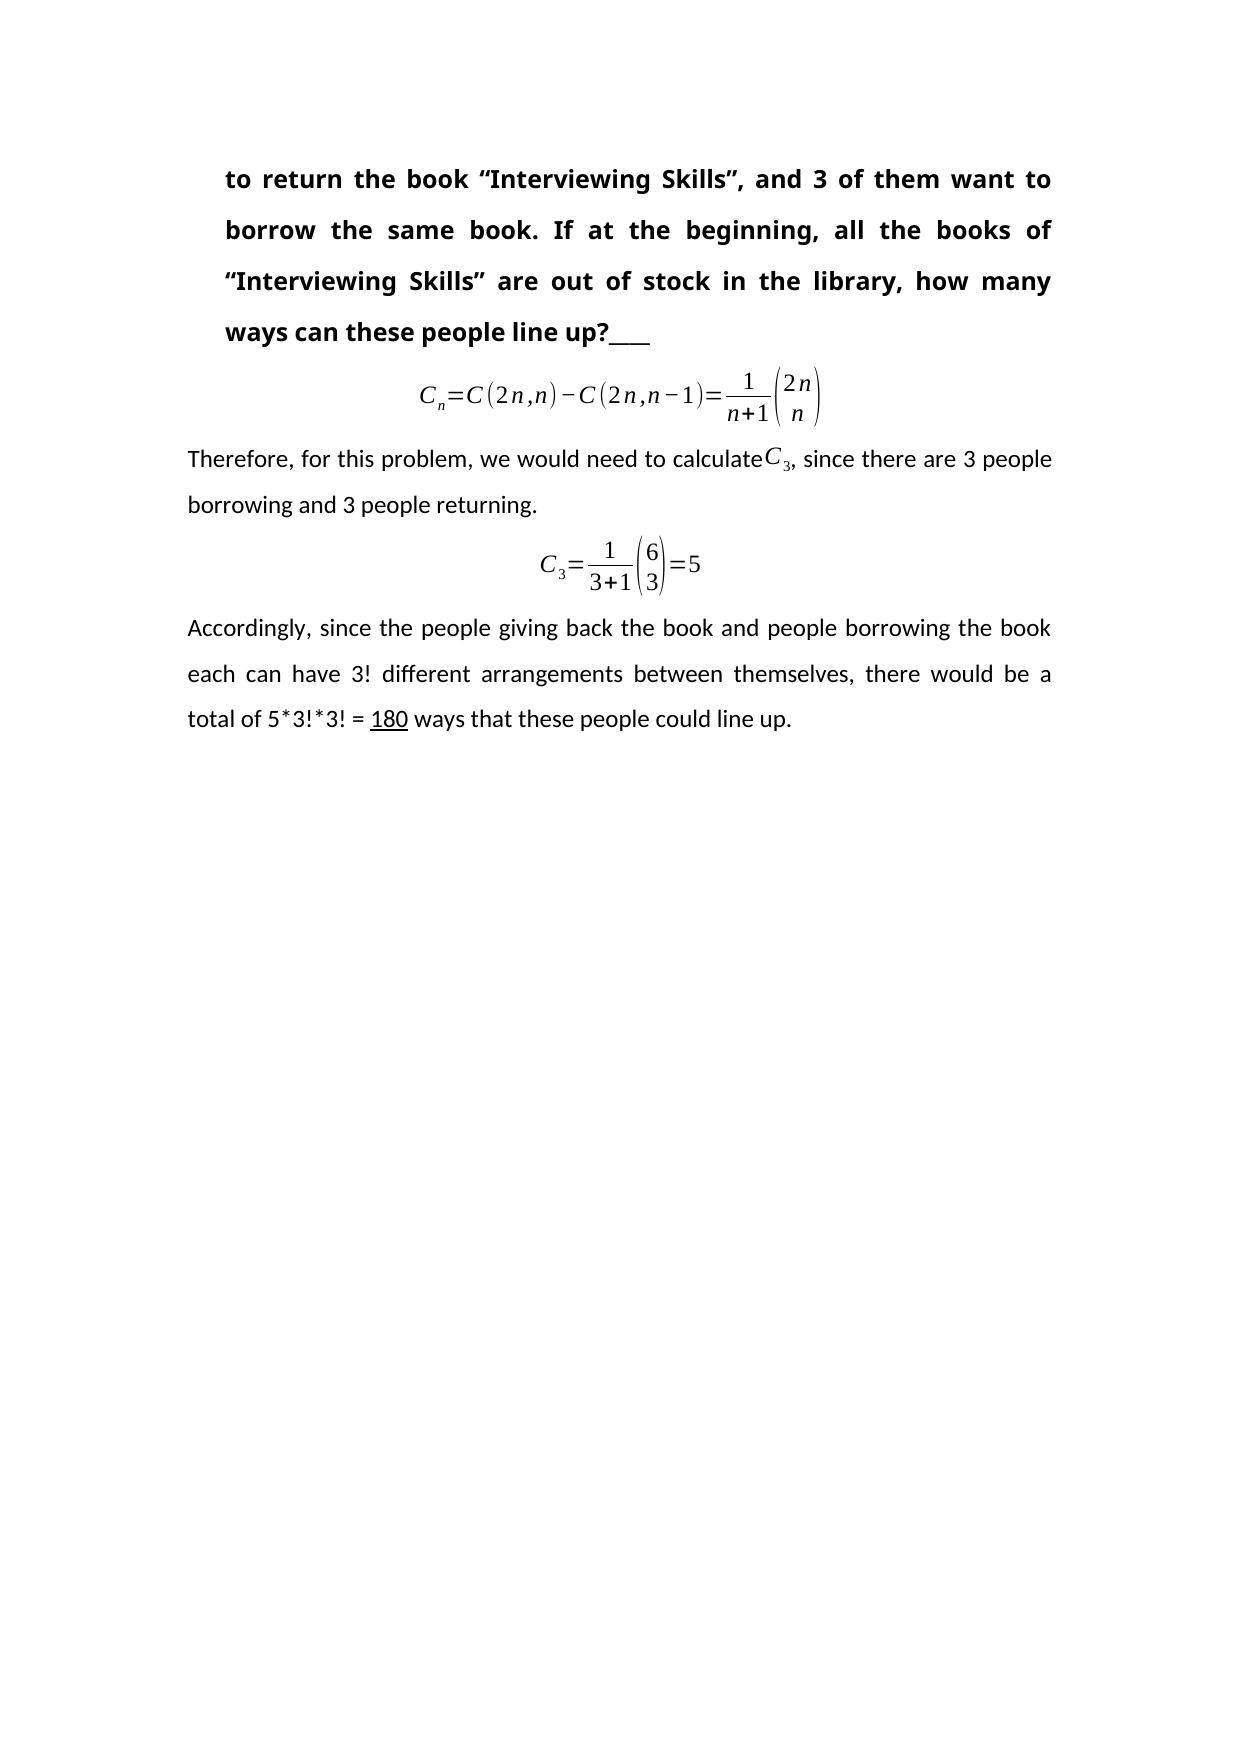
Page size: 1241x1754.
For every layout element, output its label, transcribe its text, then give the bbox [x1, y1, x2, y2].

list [187, 162, 1053, 349]
list Therefore, for this problem, we would need to calculate, since there are 3 people borrowing and 3 people returning. [187, 443, 1053, 520]
list Accordingly, since the people giving back the book and people borrowing the book each can have 3! different arrangements between themselves, there would be a total of 5*3!*3! = 180 ways that these people could line up. [187, 612, 1053, 734]
